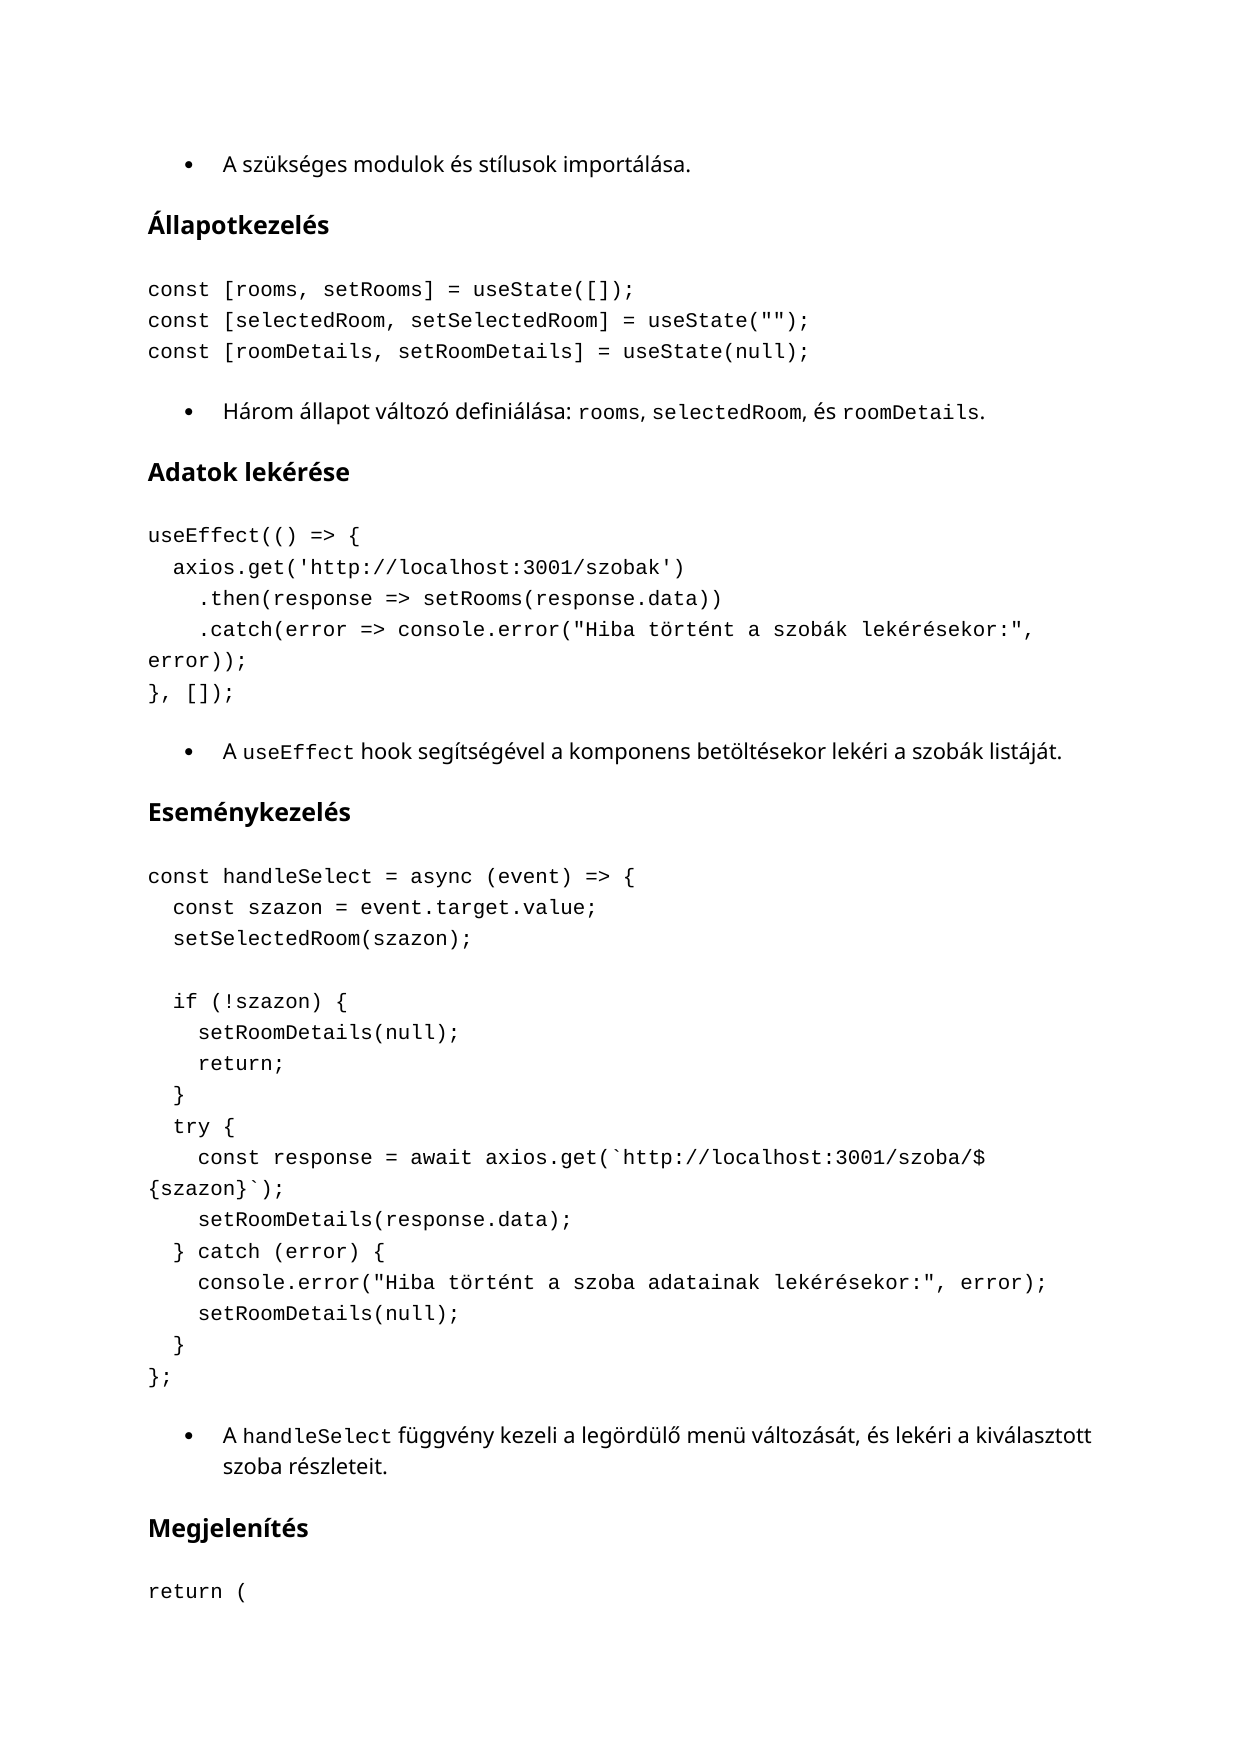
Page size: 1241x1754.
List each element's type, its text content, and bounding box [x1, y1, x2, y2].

text const handleSelect = async (event) => { [148, 858, 1093, 889]
text .catch(error => console.error("Hiba történt a szobák lekérésekor:", error)); [148, 612, 1093, 674]
text useEffect(() => { [148, 518, 1093, 549]
list A useEffect hook segítségével a komponens betöltésekor lekéri a szobák listáját. [185, 734, 1093, 766]
text .then(response => setRooms(response.data)) [148, 580, 1093, 612]
text setRoomDetails(response.data); [148, 1202, 1093, 1233]
text try { [148, 1108, 1093, 1139]
text axios.get('http://localhost:3001/szobak') [148, 549, 1093, 580]
text console.error("Hiba történt a szoba adatainak lekérésekor:", error); [148, 1264, 1093, 1296]
text Adatok lekérése [148, 454, 1093, 489]
text setRoomDetails(null); [148, 1296, 1093, 1327]
text return ( [148, 1573, 1093, 1605]
text Megjelenítés [148, 1510, 1093, 1544]
text } catch (error) { [148, 1233, 1093, 1264]
text const [roomDetails, setRoomDetails] = useState(null); [148, 334, 1093, 365]
text return; [148, 1046, 1093, 1077]
text Eseménykezelés [148, 795, 1093, 829]
text if (!szazon) { [148, 983, 1093, 1014]
list A handleSelect függvény kezeli a legördülő menü változását, és lekéri a kiválasztott szoba részleteit. [185, 1418, 1093, 1481]
text }, []); [148, 674, 1093, 705]
list Három állapot változó definiálása: rooms, selectedRoom, és roomDetails. [185, 394, 1093, 425]
text const szazon = event.target.value; [148, 889, 1093, 921]
text const response = await axios.get(`http://localhost:3001/szoba/${szazon}`); [148, 1139, 1093, 1202]
text const [selectedRoom, setSelectedRoom] = useState(""); [148, 302, 1093, 334]
text setSelectedRoom(szazon); [148, 921, 1093, 952]
text Állapotkezelés [148, 208, 1093, 242]
text const [rooms, setRooms] = useState([]); [148, 271, 1093, 302]
text } [148, 1077, 1093, 1108]
text } [148, 1327, 1093, 1358]
text }; [148, 1358, 1093, 1389]
text setRoomDetails(null); [148, 1014, 1093, 1046]
list A szükséges modulok és stílusok importálása. [185, 148, 1093, 179]
